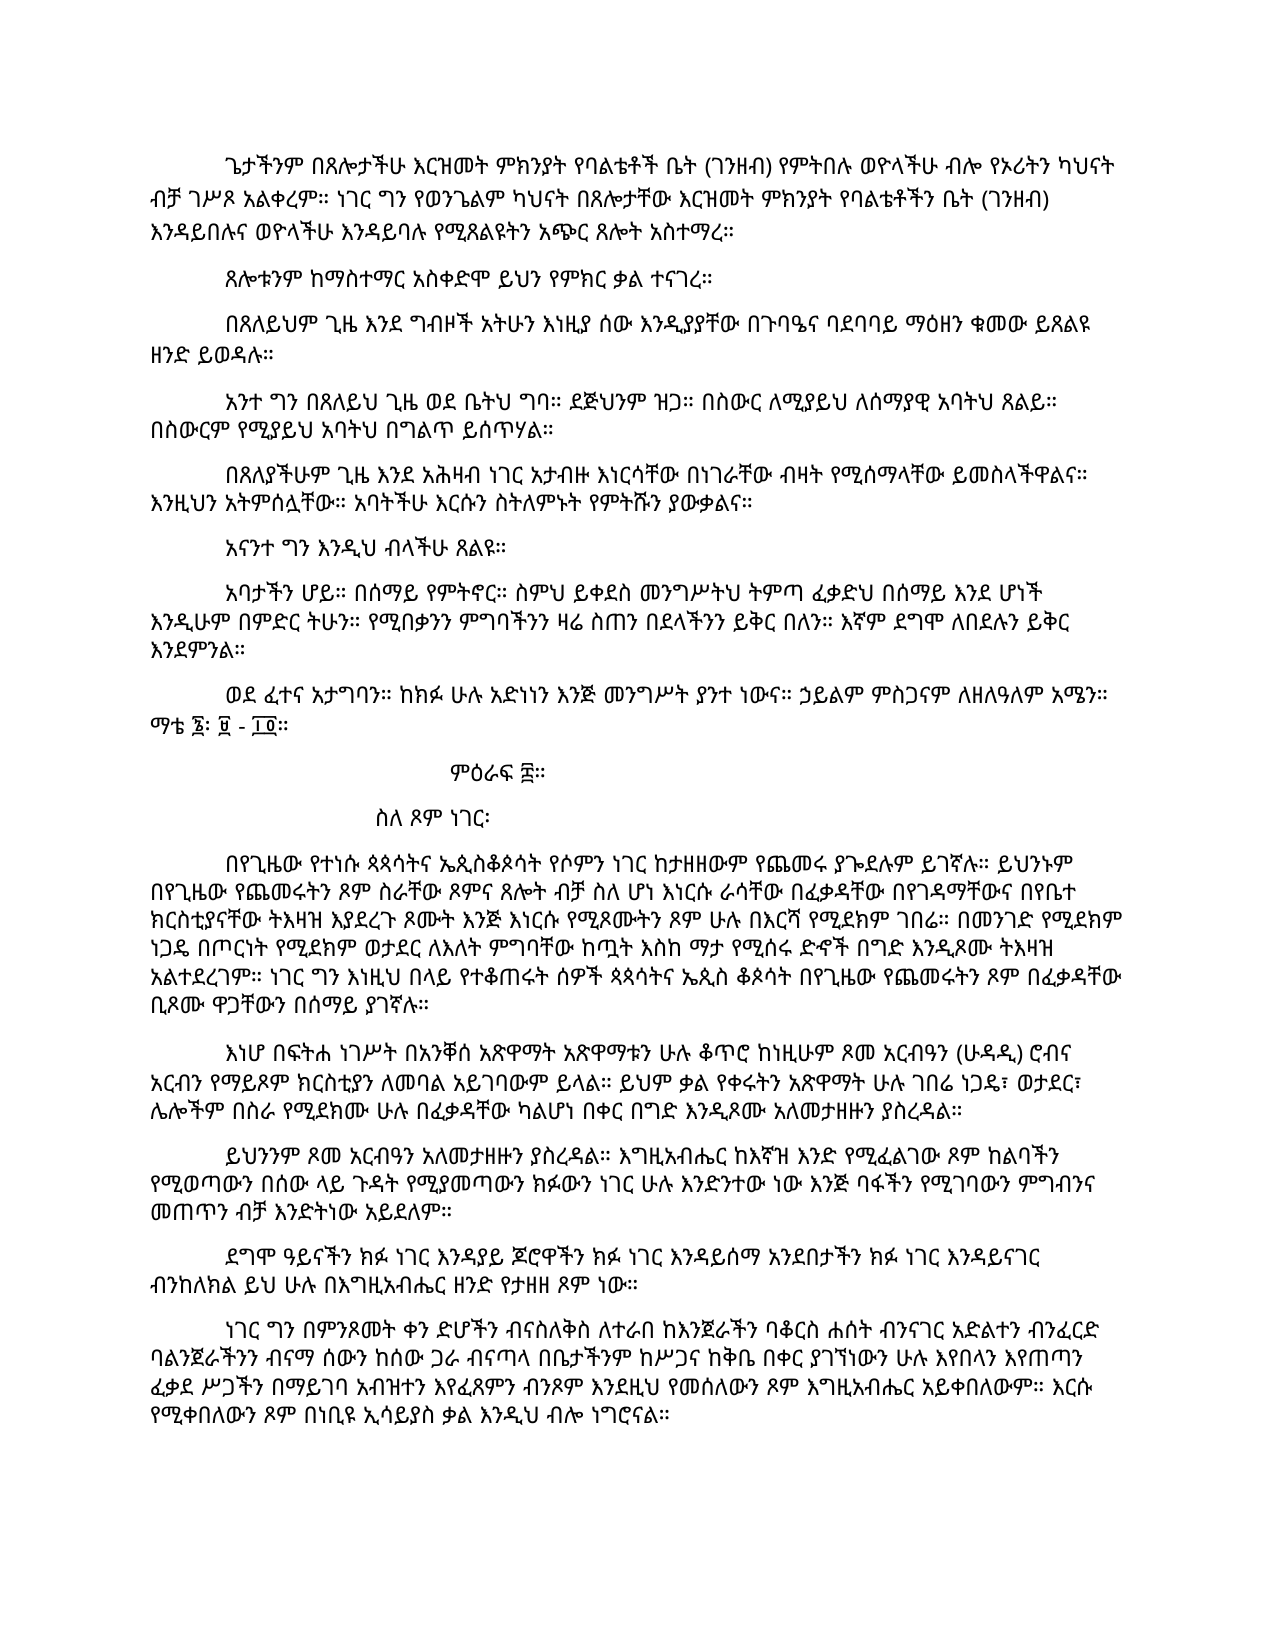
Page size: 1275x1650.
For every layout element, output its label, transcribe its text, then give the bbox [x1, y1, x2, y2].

text ጌታችንም በጸሎታችሁ እርዝመት ምክንያት የባልቴቶች ቤት (ገንዘብ) የምትበሉ ወዮላችሁ ብሎ የኦሪትን ካህናት ብቻ ገሥጾ አልቀረም። ነገር ግን የወንጌልም ካህናት በጸሎታቸው እርዝመት ምክንያት የባልቴቶችን ቤት (ገንዘብ) እንዳይበሉና ወዮላችሁ እንዳይባሉ የሚጸልዩትን አጭር ጸሎት አስተማረ። [150, 150, 1125, 247]
text ስለ ጾም ነገር፡ [150, 805, 1125, 832]
text አንተ ግን በጸለይህ ጊዜ ወደ ቤትህ ግባ። ደጅህንም ዝጋ። በስውር ለሚያይህ ለሰማያዊ አባትህ ጸልይ። በስውርም የሚያይህ አባትህ በግልጥ ይሰጥሃል። [150, 389, 1125, 444]
text በየጊዜው የተነሱ ጳጳሳትና ኤጲስቆጶሳት የሶምን ነገር ከታዘዘውም የጨመሩ ያጐደሉም ይገኛሉ። ይህንኑም በየጊዜው የጨመሩትን ጾም ስራቸው ጾምና ጸሎት ብቻ ስለ ሆነ እነርሱ ራሳቸው በፈቃዳቸው በየገዳማቸውና በየቤተ ክርስቲያናቸው ትእዛዝ እያደረጉ ጾሙት እንጅ እነርሱ የሚጾሙትን ጾም ሁሉ በእርሻ የሚደክም ገበሬ። በመንገድ የሚደክም ነጋዴ በጦርነት የሚደክም ወታደር ለእለት ምግባቸው ከጧት እስከ ማታ የሚሰሩ ድኆች በግድ እንዲጾሙ ትእዛዝ አልተደረገም። ነገር ግን እነዚህ በላይ የተቆጠሩት ሰዎች ጳጳሳትና ኤጲስ ቆጶሳት በየጊዜው የጨመሩትን ጾም በፈቃዳቸው ቢጾሙ ዋጋቸውን በሰማይ ያገኛሉ። [150, 851, 1125, 1019]
text ደግሞ ዓይናችን ክፉ ነገር እንዳያይ ጆሮዋችን ክፉ ነገር እንዳይሰማ አንደበታችን ክፉ ነገር እንዳይናገር ብንከለክል ይህ ሁሉ በእግዚአብሔር ዘንድ የታዘዘ ጾም ነው። [150, 1244, 1125, 1299]
text ምዕራፍ ፰። [150, 760, 1125, 787]
text ወደ ፈተና አታግባን። ከክፉ ሁሉ አድነነን እንጅ መንግሥት ያንተ ነውና። ኃይልም ምስጋናም ለዘለዓለም አሜን። ማቴ ፮፡ ፱ - ፲፬። [150, 682, 1125, 742]
text በጸለይህም ጊዜ እንደ ግብዞች አትሁን እነዚያ ሰው እንዲያያቸው በጉባዔና ባደባባይ ማዕዘን ቁመው ይጸልዩ ዘንድ ይወዳሉ። [150, 311, 1125, 370]
text አባታችን ሆይ። በሰማይ የምትኖር። ስምህ ይቀደስ መንግሥትህ ትምጣ ፈቃድህ በሰማይ እንደ ሆነች እንዲሁም በምድር ትሁን። የሚበቃንን ምግባችንን ዛሬ ስጠን በደላችንን ይቅር በለን። እኛም ደግሞ ለበደሉን ይቅር እንደምንል። [150, 580, 1125, 663]
text አናንተ ግን እንዲህ ብላችሁ ጸልዩ። [150, 535, 1125, 562]
text በጸለያችሁም ጊዜ እንደ አሕዛብ ነገር አታብዙ እነርሳቸው በነገራቸው ብዛት የሚሰማላቸው ይመስላችዋልና። እንዚህን አትምሰሏቸው። አባትችሁ እርሱን ስትለምኑት የምትሹን ያውቃልና። [150, 462, 1125, 517]
text እነሆ በፍትሐ ነገሥት በአንቐሰ አጽዋማት አጽዋማቱን ሁሉ ቆጥሮ ከነዚሁም ጾመ አርብዓን (ሁዳዲ) ሮብና አርብን የማይጾም ክርስቲያን ለመባል አይገባውም ይላል። ይህም ቃል የቀሩትን አጽዋማት ሁሉ ገበሬ ነጋዴ፣ ወታደር፣ ሌሎችም በስራ የሚደክሙ ሁሉ በፈቃዳቸው ካልሆነ በቀር በግድ እንዲጾሙ አለመታዘዙን ያስረዳል። [150, 1037, 1125, 1125]
text ጸሎቱንም ከማስተማር አስቀድሞ ይህን የምክር ቃል ተናገረ። [150, 266, 1125, 292]
text ነገር ግን በምንጾመት ቀን ድሆችን ብናስለቅስ ለተራበ ከእንጀራችን ባቆርስ ሐሰት ብንናገር አድልተን ብንፈርድ ባልንጀራችንን ብናማ ሰውን ከሰው ጋራ ብናጣላ በቤታችንም ከሥጋና ከቅቤ በቀር ያገኘነውን ሁሉ እየበላን እየጠጣን ፈቃደ ሥጋችን በማይገባ አብዝተን እየፈጸምን ብንጾም እንደዚህ የመሰለውን ጾም እግዚአብሔር አይቀበለውም። እርሱ የሚቀበለውን ጾም በነቢዩ ኢሳይያስ ቃል እንዲህ ብሎ ነግሮናል። [150, 1317, 1125, 1429]
text ይህንንም ጾመ አርብዓን አለመታዘዙን ያስረዳል። እግዚአብሔር ከእኛዝ እንድ የሚፈልገው ጾም ከልባችን የሚወጣውን በሰው ላይ ጉዳት የሚያመጣውን ክፉውን ነገር ሁሉ እንድንተው ነው እንጅ ባፋችን የሚገባውን ምግብንና መጠጥን ብቻ እንድትነው አይደለም። [150, 1143, 1125, 1226]
